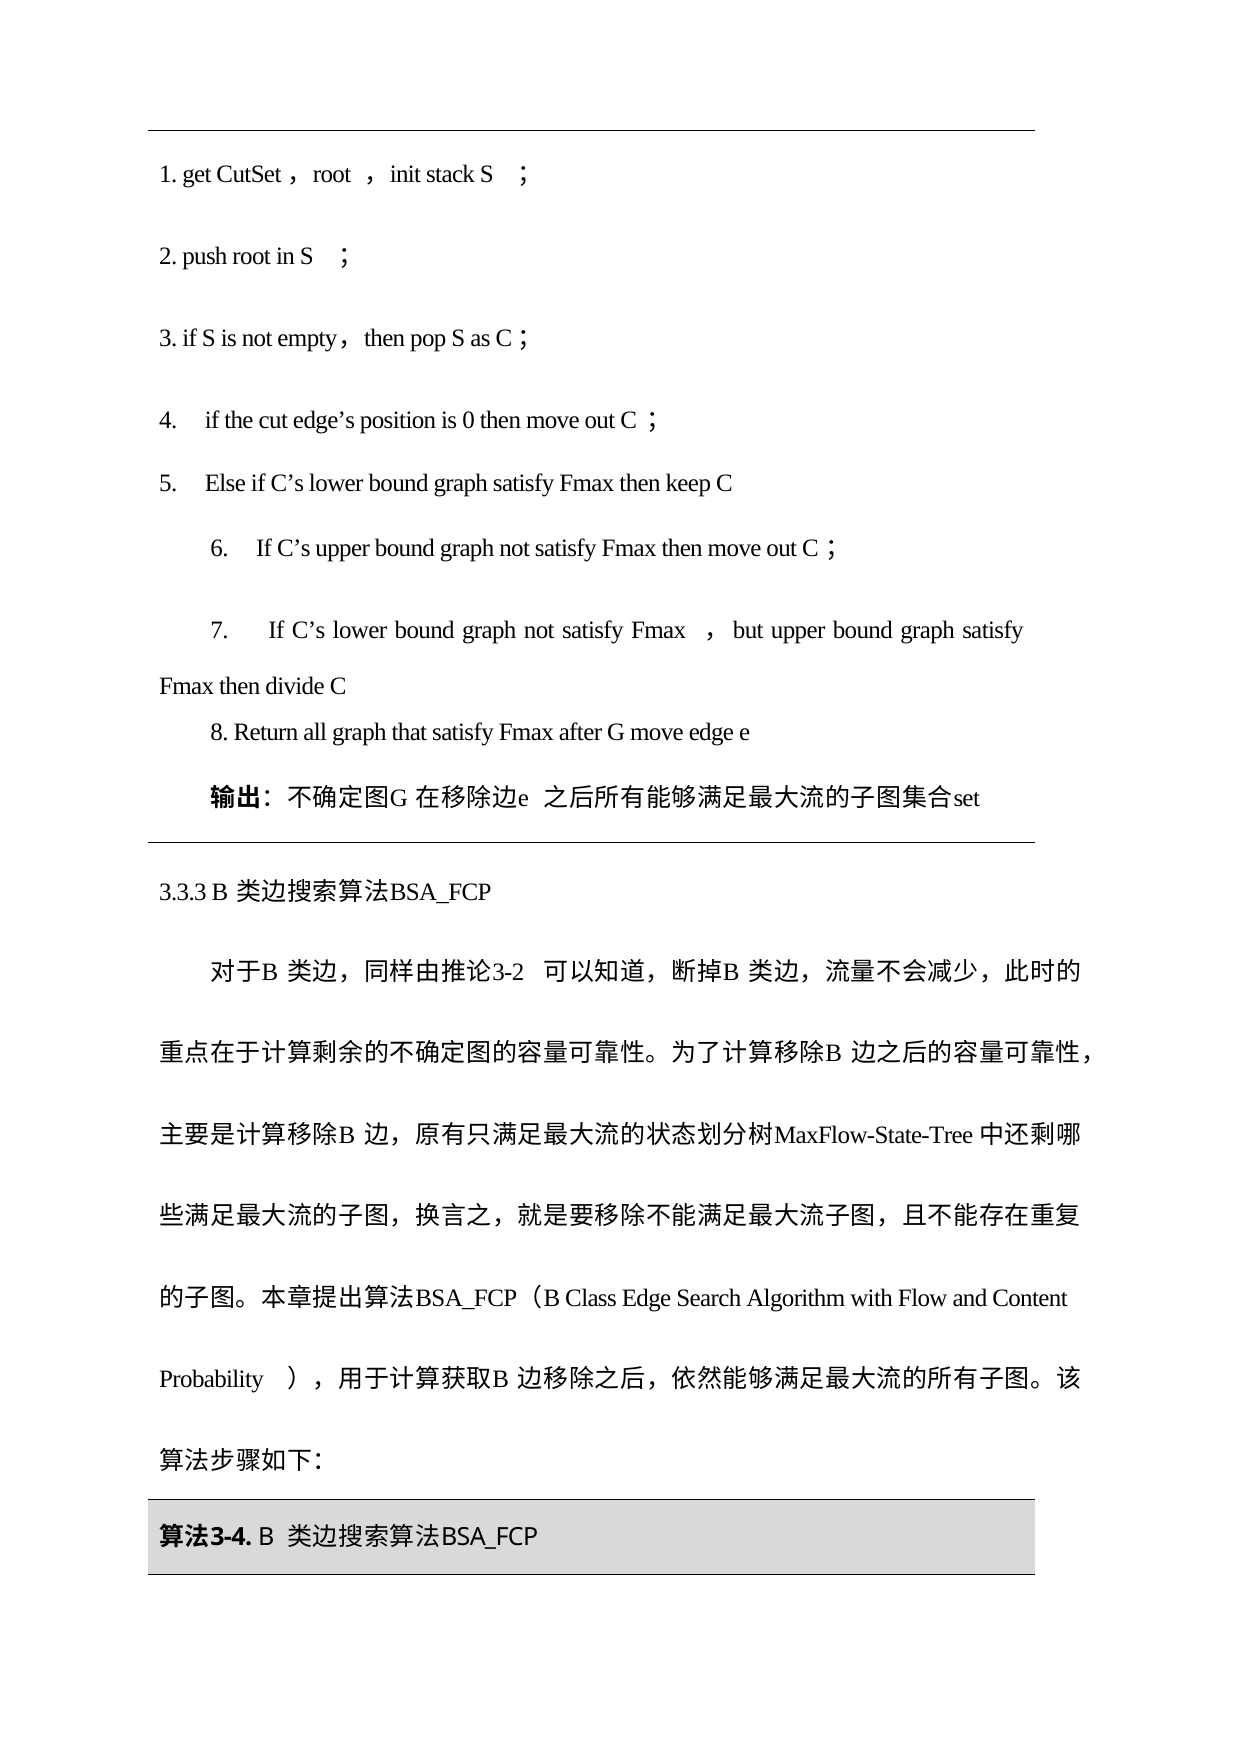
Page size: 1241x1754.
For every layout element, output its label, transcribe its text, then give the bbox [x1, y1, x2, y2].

text 对于B类边，同样由推论3-2可以知道，断掉B类边，流量不会减少，此时的重点在于计算剩余的不确定图的容量可靠性。为了计算移除B边之后的容量可靠性，主要是计算移除B边，原有只满足最大流的状态划分树MaxFlow-State-Tree中还剩哪些满足最大流的子图，换言之，就是要移除不能满足最大流子图，且不能存在重复的子图。本章提出算法BSA_FCP（B Class Edge Search Algorithm with Flow and Content Probability），用于计算获取B边移除之后，依然能够满足最大流的所有子图。该算法步骤如下： [159, 936, 1081, 1492]
subtitle 3.3.3 B类边搜索算法BSA_FCP [159, 855, 1081, 923]
table_header 算法3-4. B类边搜索算法BSA_FCP [148, 1500, 1035, 1574]
